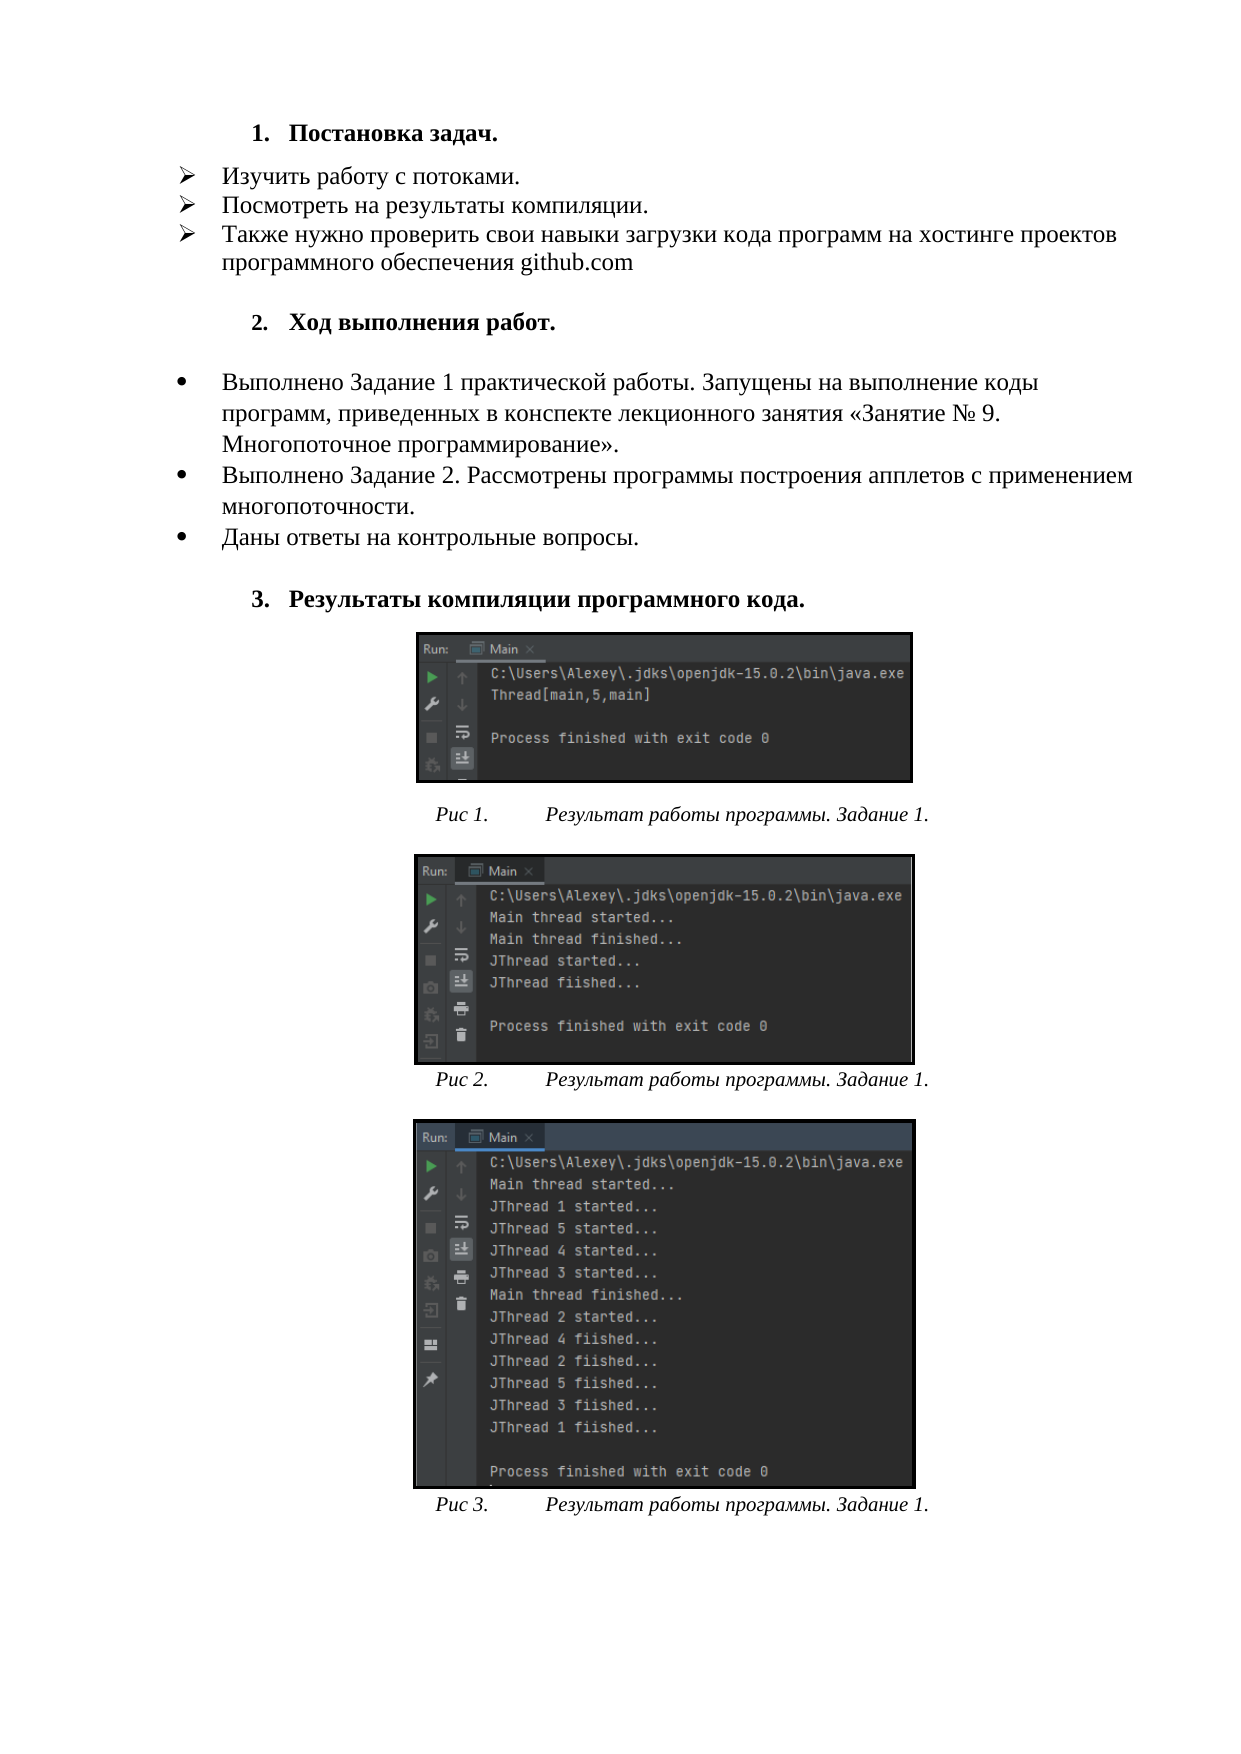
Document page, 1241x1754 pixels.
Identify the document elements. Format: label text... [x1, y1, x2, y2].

list Ход выполнения работ. [251, 307, 1152, 336]
list Результаты компиляции программного кода. [251, 584, 1152, 613]
list Результат работы программы. Задание 1. [215, 1067, 1152, 1091]
list Изучить работу с потоками. [177, 161, 1152, 190]
picture [419, 635, 910, 780]
list Также нужно проверить свои навыки загрузки кода программ на хостинге проектов программного обеспечения github.com [177, 219, 1152, 276]
list Даны ответы на контрольные вопросы. [177, 522, 1152, 551]
list Результат работы программы. Задание 1. [215, 1492, 1152, 1516]
list Выполнено Задание 2. Рассмотрены программы построения апплетов с применением многопоточности. [177, 460, 1152, 520]
picture [416, 1123, 912, 1486]
list Посмотреть на результаты компиляции. [177, 190, 1152, 219]
list Выполнено Задание 1 практической работы. Запущены на выполнение коды программ, приведенных в конспекте лекционного занятия «Занятие № 9. Многопоточное программирование». [177, 367, 1152, 458]
list Постановка задач. [251, 118, 1152, 147]
picture [418, 857, 912, 1062]
list Результат работы программы. Задание 1. [215, 802, 1152, 826]
